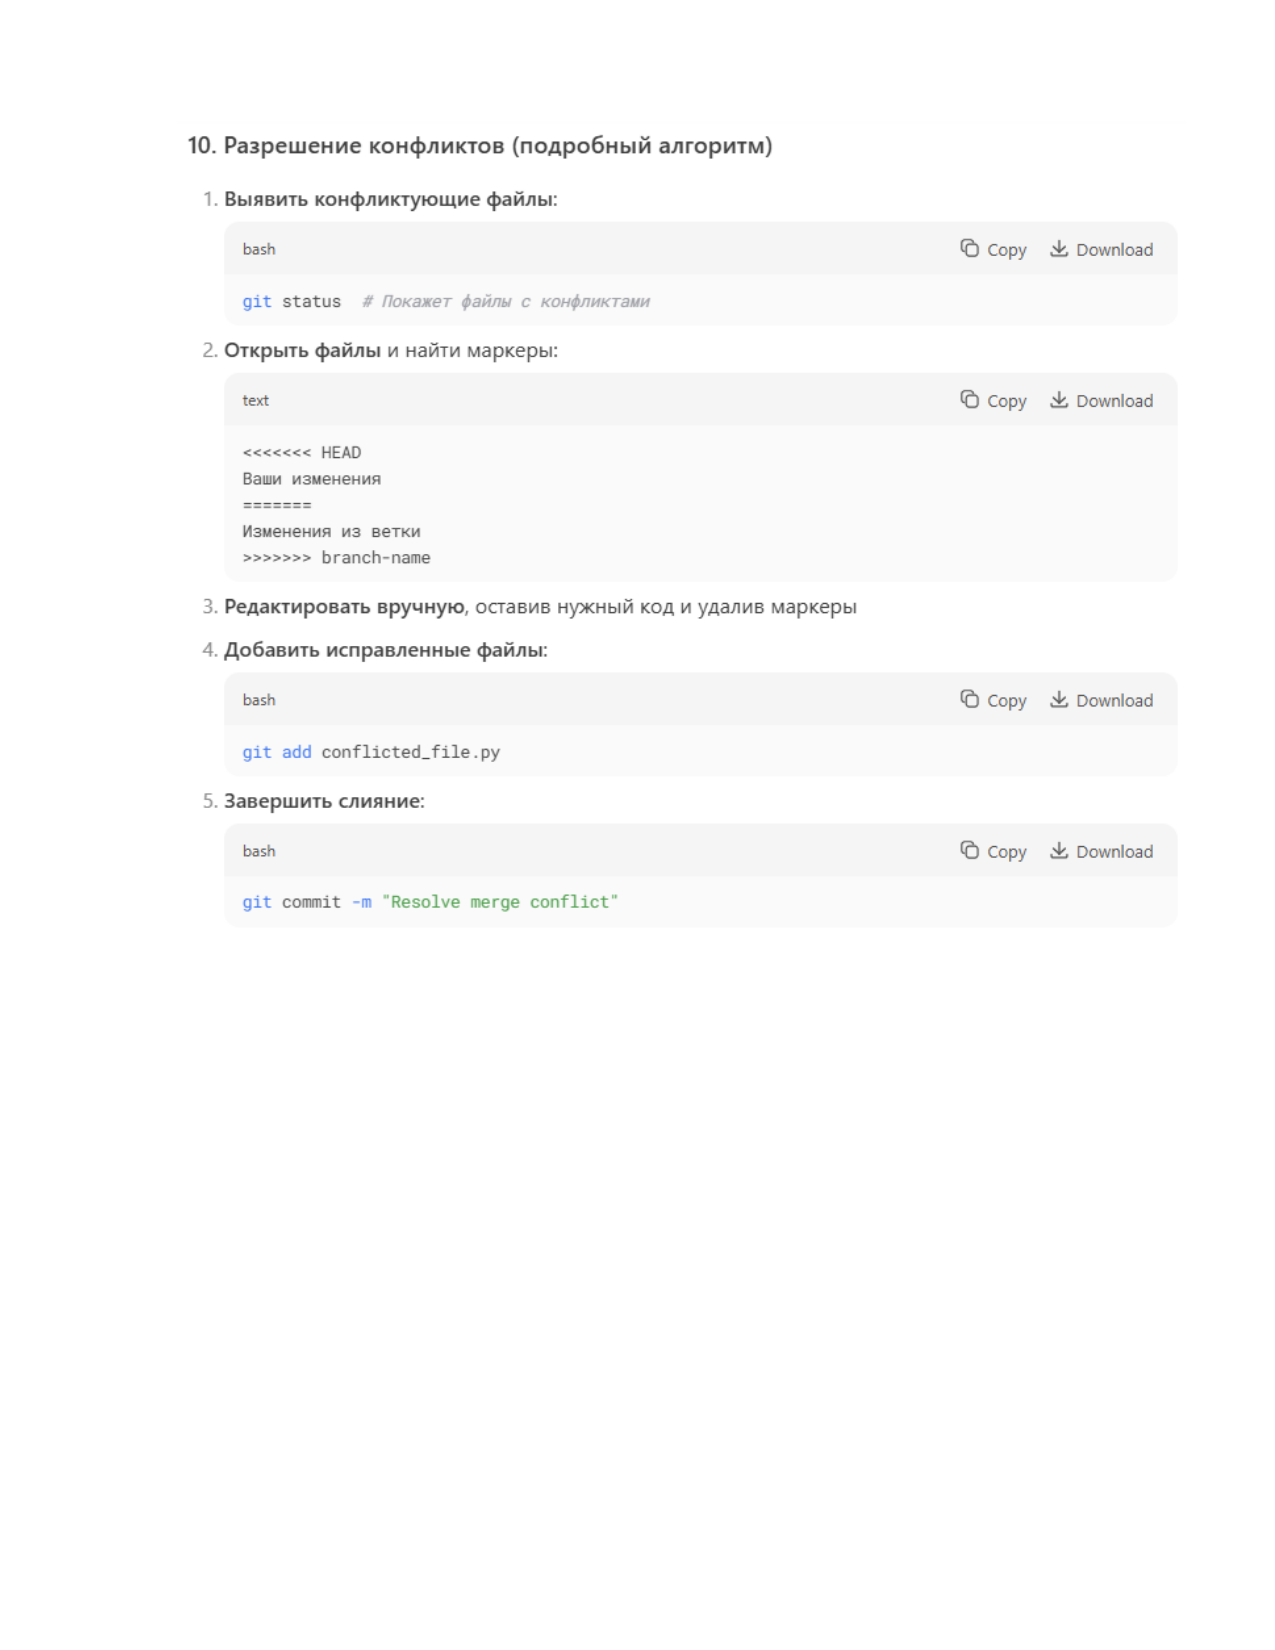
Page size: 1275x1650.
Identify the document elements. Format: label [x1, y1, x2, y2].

picture [177, 118, 1187, 942]
